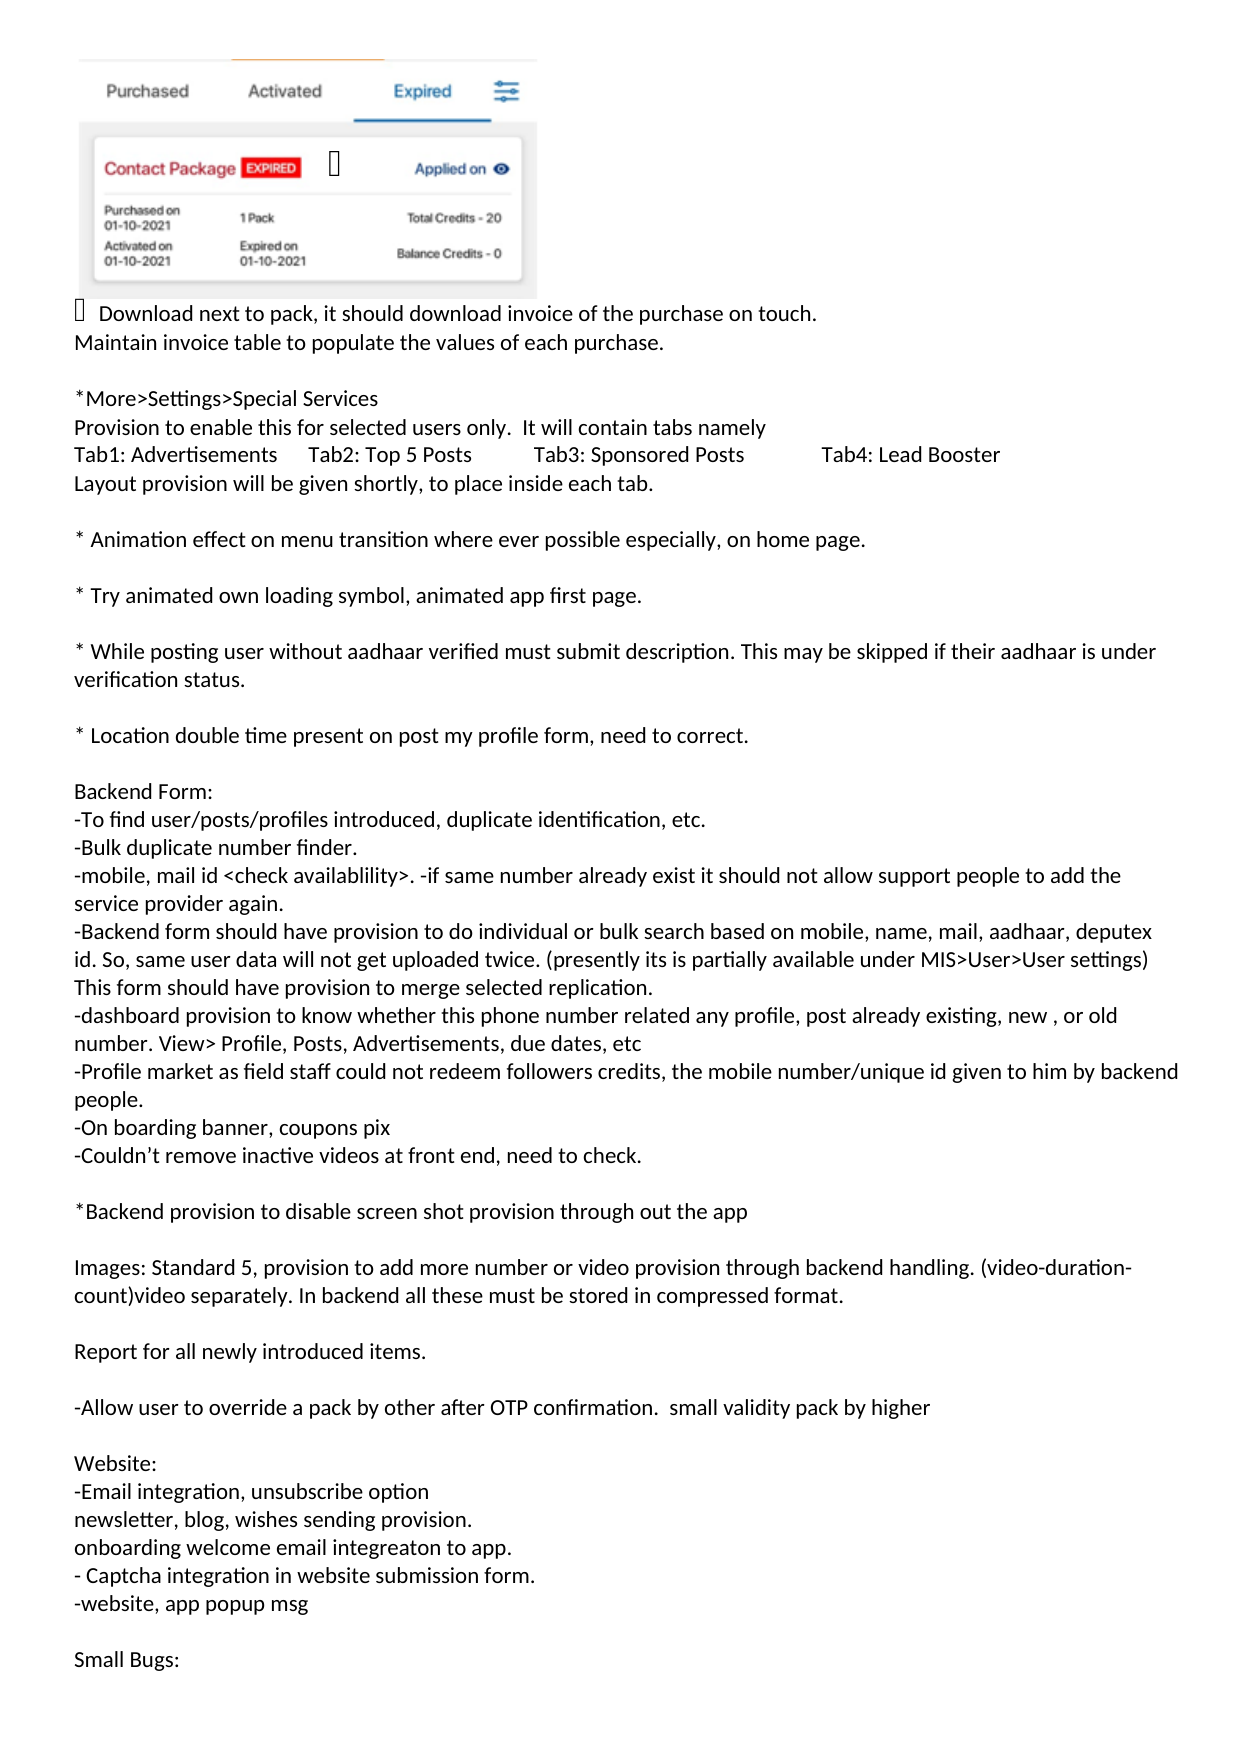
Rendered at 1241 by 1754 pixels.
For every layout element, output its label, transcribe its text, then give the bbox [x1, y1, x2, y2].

text -dashboard provision to know whether this phone number related any profile, post already existing, new , or old number. View> Profile, Posts, Advertisements, due dates, etc [74, 1001, 1181, 1057]
text newsletter, blog, wishes sending provision. [74, 1505, 1181, 1533]
picture [73, 59, 542, 299]
text onboarding welcome email integreaton to app. [74, 1533, 1181, 1561]
text Website: [74, 1449, 1181, 1477]
text -mobile, mail id <check availablility>. -if same number already exist it should not allow support people to add the service provider again. [74, 861, 1181, 917]
text * While posting user without aadhaar verified must submit description. This may be skipped if their aadhaar is under verification status. [74, 637, 1181, 693]
text -Email integration, unsubscribe option [74, 1477, 1181, 1505]
text -On boarding banner, coupons pix [74, 1113, 1181, 1141]
text -Bulk duplicate number finder. [74, 833, 1181, 861]
text -To find user/posts/profiles introduced, duplicate identification, etc. [74, 805, 1181, 833]
text Small Bugs: [74, 1646, 1181, 1673]
text * Location double time present on post my profile form, need to correct. [74, 721, 1181, 749]
text Tab1: Advertisements Tab2: Top 5 Posts Tab3: Sponsored Posts Tab4: Lead Booster [74, 441, 1181, 469]
text *More>Settings>Special Services [74, 384, 1181, 413]
text -Profile market as field staff could not redeem followers credits, the mobile number/unique id given to him by backend people. [74, 1057, 1181, 1113]
text -Backend form should have provision to do individual or bulk search based on mobile, name, mail, aadhaar, deputex id. So, same user data will not get uploaded twice. (presently its is partially available under MIS>User>User settings) [74, 917, 1181, 973]
text Maintain invoice table to populate the values of each purchase. [74, 328, 1181, 357]
text Backend Form: [74, 777, 1181, 805]
text This form should have provision to merge selected replication. [74, 973, 1181, 1001]
text -website, app popup msg [74, 1589, 1181, 1617]
text -Couldn’t remove inactive videos at front end, need to check. [74, 1141, 1181, 1169]
text Download next to pack, it should download invoice of the purchase on touch. [74, 298, 1181, 328]
text *Backend provision to disable screen shot provision through out the app [74, 1197, 1181, 1225]
text Images: Standard 5, provision to add more number or video provision through backend handling. (video-duration-count)video separately. In backend all these must be stored in compressed format. [74, 1253, 1181, 1309]
text Layout provision will be given shortly, to place inside each tab. [74, 469, 1181, 497]
text * Try animated own loading symbol, animated app first page. [74, 581, 1181, 609]
text - Captcha integration in website submission form. [74, 1561, 1181, 1589]
text Report for all newly introduced items. [74, 1337, 1181, 1365]
text * Animation effect on menu transition where ever possible especially, on home page. [74, 525, 1181, 553]
text Provision to enable this for selected users only. It will contain tabs namely [74, 413, 1181, 441]
text -Allow user to override a pack by other after OTP confirmation. small validity pack by higher [74, 1393, 1181, 1421]
